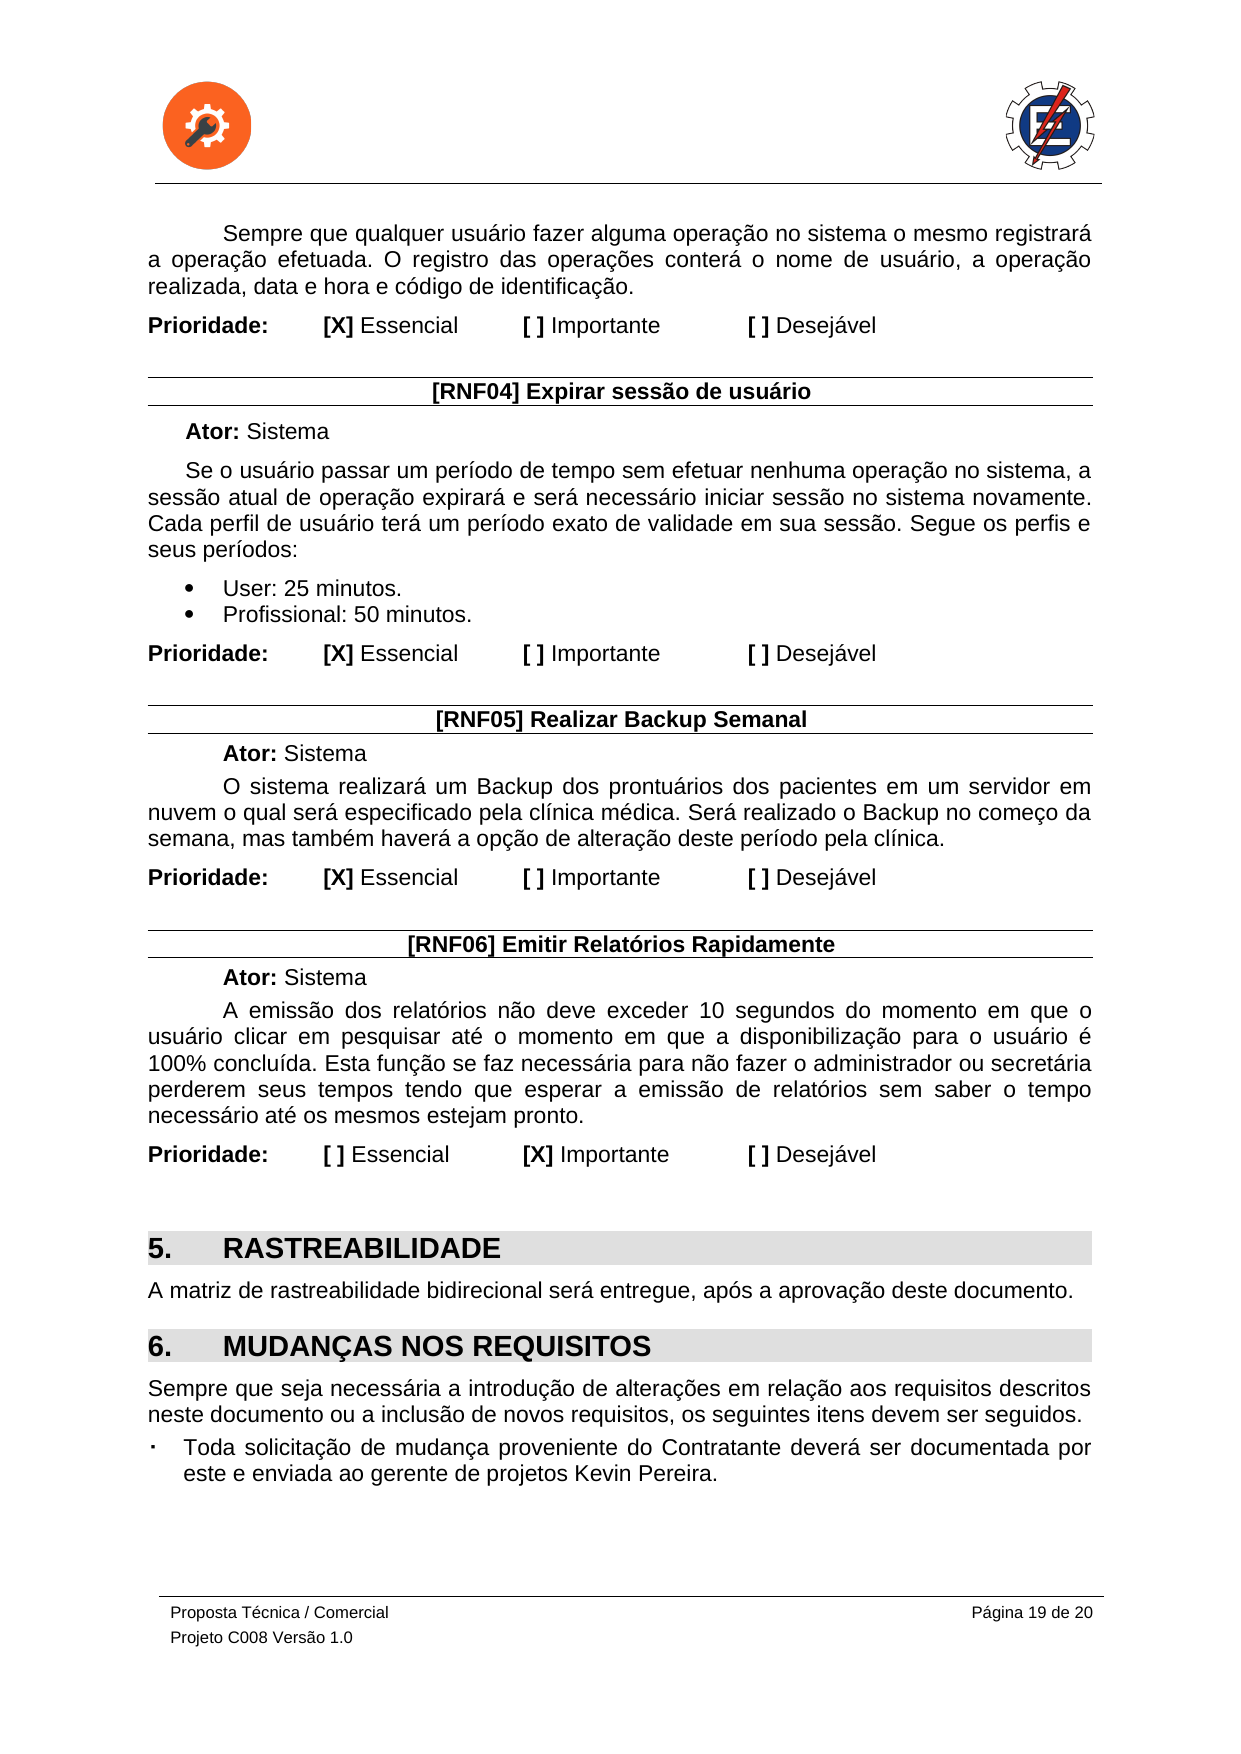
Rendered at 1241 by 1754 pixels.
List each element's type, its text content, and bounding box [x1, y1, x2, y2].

text Prioridade: [X] Essencial [ ] Importante [ ] Desejável [148, 864, 1092, 891]
list User: 25 minutos. [185, 575, 1092, 601]
text O sistema realizará um Backup dos prontuários dos pacientes em um servidor em nuvem o qual será especificado pela clínica médica. Será realizado o Backup no começo da semana, mas também haverá a opção de alteração deste período pela clínica. [148, 773, 1092, 852]
picture [162, 81, 252, 170]
text A matriz de rastreabilidade bidirecional será entregue, após a aprovação deste documento. [148, 1277, 1092, 1304]
table_header [RNF06] Emitir Relatórios Rapidamente [148, 931, 1092, 957]
text Ator: Sistema [148, 740, 1092, 766]
text Se o usuário passar um período de tempo sem efetuar nenhuma operação no sistema, a sessão atual de operação expirará e será necessário iniciar sessão no sistema novamente. Cada perfil de usuário terá um período exato de validade em sua sessão. Segue os perfis e seus períodos: [148, 457, 1092, 562]
subtitle MUDANÇAS NOS REQUISITOS [148, 1329, 1092, 1362]
text Sempre que qualquer usuário fazer alguma operação no sistema o mesmo registrará a operação efetuada. O registro das operações conterá o nome de usuário, a operação realizada, data e hora e código de identificação. [148, 220, 1092, 299]
picture [1005, 81, 1095, 170]
text A emissão dos relatórios não deve exceder 10 segundos do momento em que o usuário clicar em pesquisar até o momento em que a disponibilização para o usuário é 100% concluída. Esta função se faz necessária para não fazer o administrador ou secretária perderem seus tempos tendo que esperar a emissão de relatórios sem saber o tempo necessário até os mesmos estejam pronto. [148, 997, 1092, 1128]
text Ator: Sistema [148, 964, 1092, 991]
subtitle RASTREABILIDADE [148, 1231, 1092, 1265]
text Prioridade: [X] Essencial [ ] Importante [ ] Desejável [148, 312, 1092, 338]
text Prioridade: [X] Essencial [ ] Importante [ ] Desejável [148, 640, 1092, 667]
text Sempre que seja necessária a introdução de alterações em relação aos requisitos descritos neste documento ou a inclusão de novos requisitos, os seguintes itens devem ser seguidos. [148, 1375, 1092, 1427]
list Toda solicitação de mudança proveniente do Contratante deverá ser documentada por este e enviada ao gerente de projetos Kevin Pereira. [148, 1434, 1092, 1486]
text Prioridade: [ ] Essencial [X] Importante [ ] Desejável [148, 1141, 1092, 1167]
list Profissional: 50 minutos. [185, 601, 1092, 628]
table_header [RNF04] Expirar sessão de usuário [148, 378, 1092, 405]
table_header [RNF05] Realizar Backup Semanal [148, 706, 1092, 733]
text Ator: Sistema [148, 418, 1092, 444]
